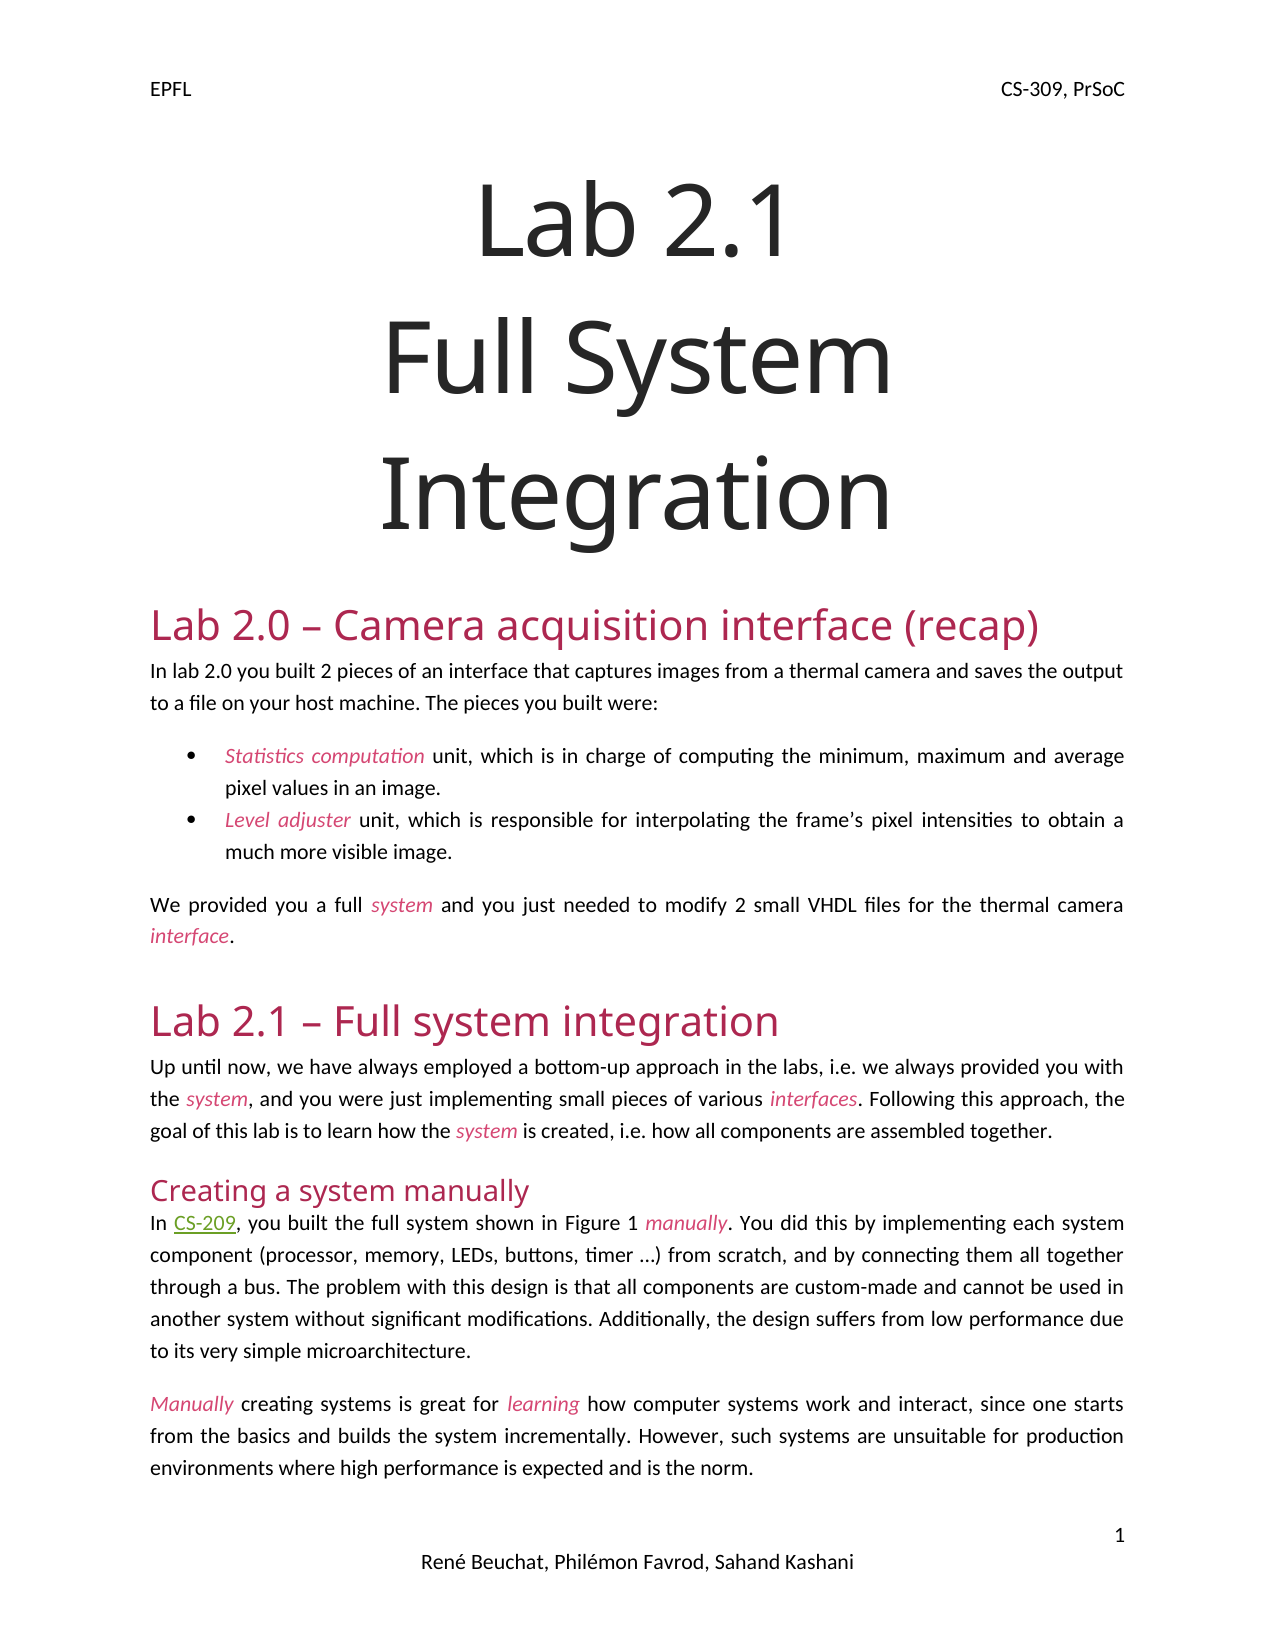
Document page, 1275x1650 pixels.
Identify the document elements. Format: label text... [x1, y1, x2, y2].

text Manually creating systems is great for learning how computer systems work and interact, since one starts from the basics and builds the system incrementally. However, such systems are unsuitable for production environments where high performance is expected and is the norm. [150, 1390, 1125, 1481]
title Lab 2.1 [150, 150, 1125, 286]
list Level adjuster unit, which is responsible for interpolating the frame’s pixel intensities to obtain a much more visible image. [187, 806, 1125, 864]
list Statistics computation unit, which is in charge of computing the minimum, maximum and average pixel values in an image. [187, 742, 1125, 801]
title Full System Integration [150, 286, 1125, 559]
text In lab 2.0 you built 2 pieces of an interface that captures images from a thermal camera and saves the output to a file on your host machine. The pieces you built were: [150, 657, 1125, 716]
subtitle Creating a system manually [150, 1170, 1125, 1209]
subtitle Lab 2.1 – Full system integration [150, 992, 1125, 1049]
text In CS-209, you built the full system shown in Figure 1 manually. You did this by implementing each system component (processor, memory, LEDs, buttons, timer …) from scratch, and by connecting them all together through a bus. The problem with this design is that all components are custom-made and cannot be used in another system without significant modifications. Additionally, the design suffers from low performance due to its very simple microarchitecture. [150, 1209, 1125, 1364]
text We provided you a full system and you just needed to modify 2 small VHDL files for the thermal camera interface. [150, 891, 1125, 949]
text Up until now, we have always employed a bottom-up approach in the labs, i.e. we always provided you with the system, and you were just implementing small pieces of various interfaces. Following this approach, the goal of this lab is to learn how the system is created, i.e. how all components are assembled together. [150, 1053, 1125, 1144]
subtitle Lab 2.0 – Camera acquisition interface (recap) [150, 596, 1125, 653]
